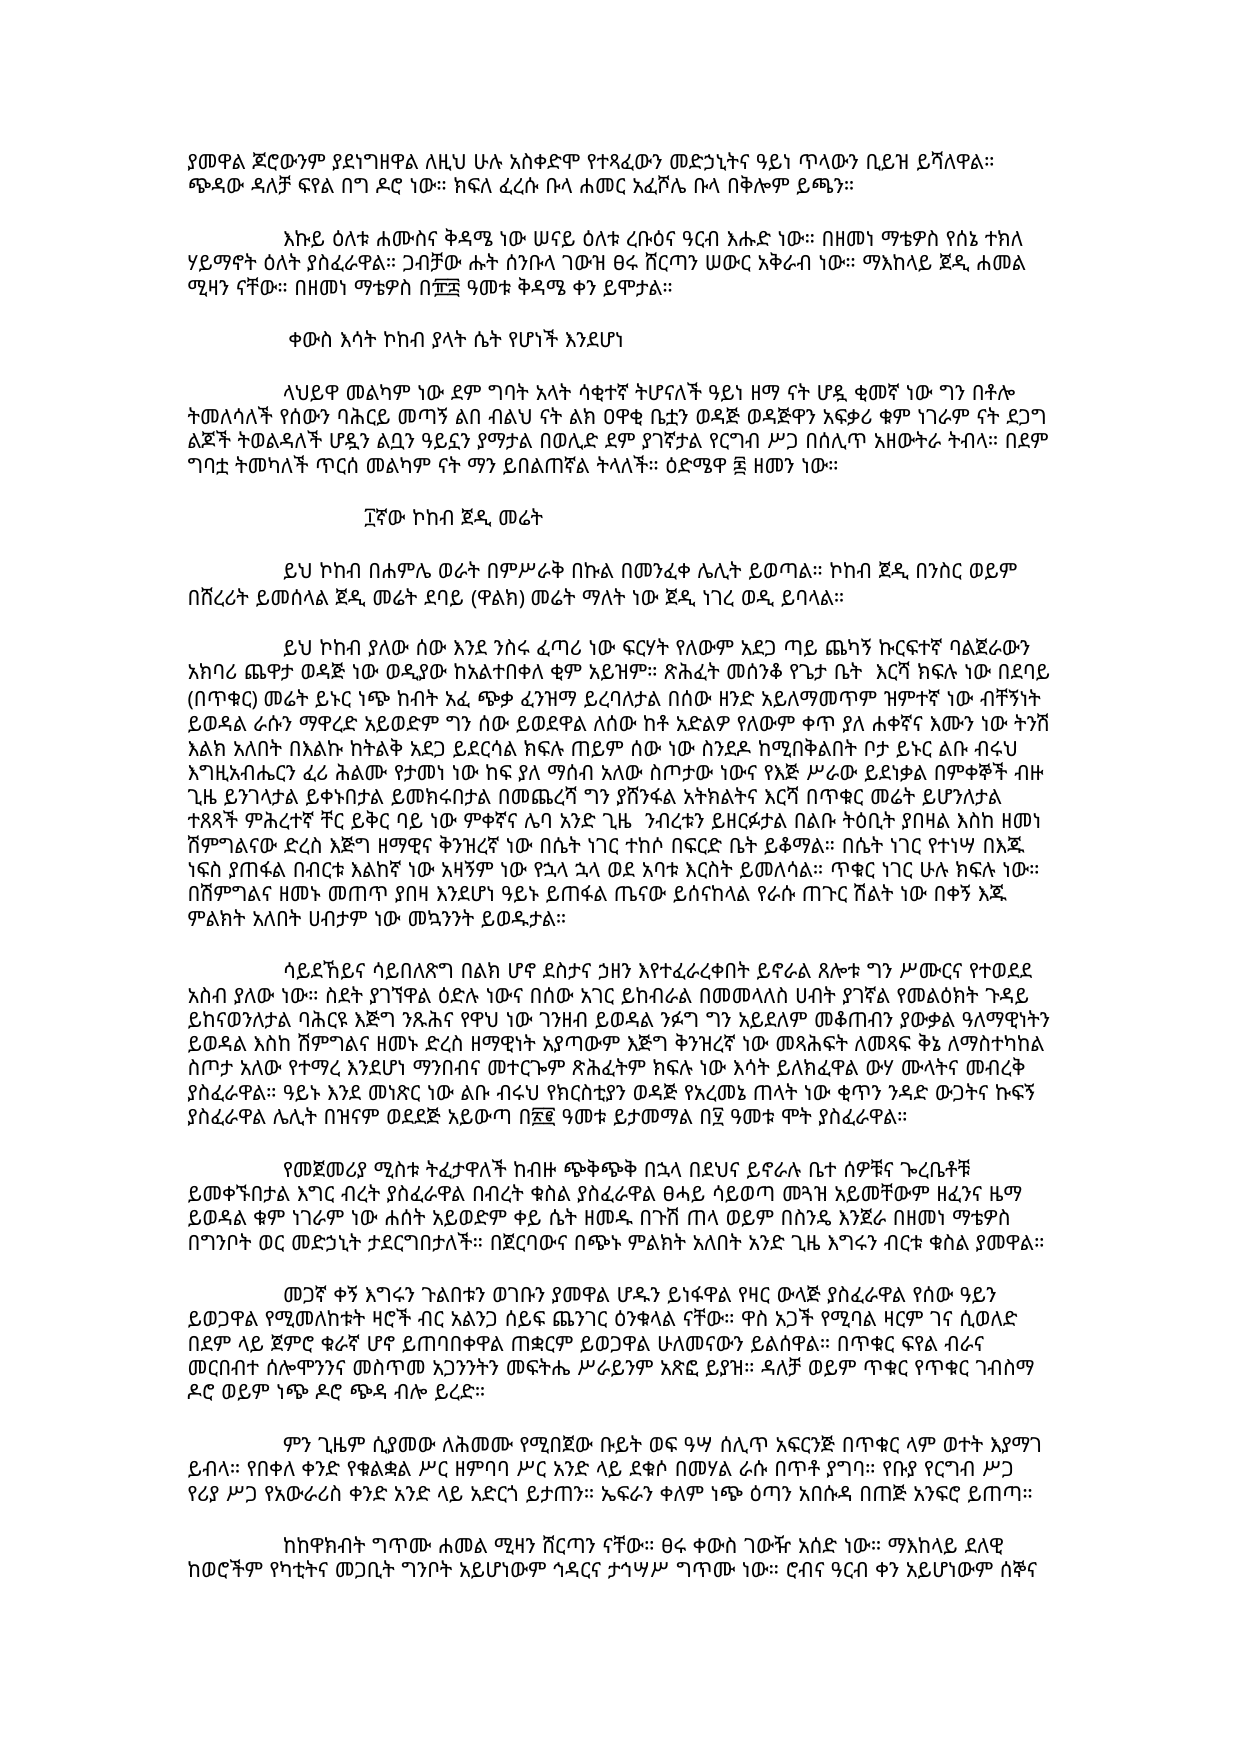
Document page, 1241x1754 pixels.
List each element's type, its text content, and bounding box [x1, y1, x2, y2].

text የመጀመሪያ ሚስቱ ትፈታዋለች ከብዙ ጭቅጭቅ በኋላ በደህና ይኖራሉ ቤተ ሰዎቹና ጐረቤቶቹ ይመቀኙበታል እግር ብረት ያስፈራዋል በብረት ቁስል ያስፈራዋል ፀሓይ ሳይወጣ መጓዝ አይመቸውም ዘፈንና ዜማ ይወዳል ቁም ነገራም ነው ሐሰት አይወድም ቀይ ሴት ዘመዱ በጉሽ ጠላ ወይም በስንዴ እንጀራ በዘመነ ማቴዎስ በግንቦት ወር መድኃኒት ታደርግበታለች። በጀርባውና በጭኑ ምልክት አለበት አንድ ጊዜ እግሩን ብርቱ ቁስል ያመዋል። [187, 1158, 1053, 1255]
text ሳይደኸይና ሳይበለጽግ በልክ ሆኖ ደስታና ኃዘን እየተፈራረቀበት ይኖራል ጸሎቱ ግን ሥሙርና የተወደደ አስብ ያለው ነው። ስደት ያገኘዋል ዕድሉ ነውና በሰው አገር ይከብራል በመመላለስ ሀብት ያገኛል የመልዕክት ጉዳይ ይከናወንለታል ባሕርዩ እጅግ ንጹሕና የዋህ ነው ገንዘብ ይወዳል ንፉግ ግን አይደለም መቆጠብን ያውቃል ዓለማዊነትን ይወዳል እስከ ሽምግልና ዘመኑ ድረስ ዘማዊነት አያጣውም እጅግ ቅንዝረኛ ነው መጻሕፍት ለመጻፍ ቅኔ ለማስተካከል ስጦታ አለው የተማረ እንደሆነ ማንበብና መተርጐም ጽሕፈትም ክፍሉ ነው እሳት ይለክፈዋል ውሃ ሙላትና መብረቅ ያስፈራዋል። ዓይኑ እንደ መነጽር ነው ልቡ ብሩህ የክርስቲያን ወዳጅ የአረመኔ ጠላት ነው ቂጥን ንዳድ ውጋትና ኩፍኝ ያስፈራዋል ሌሊት በዝናም ወደደጅ አይውጣ በ፳፪ ዓመቱ ይታመማል በ፶ ዓመቱ ሞት ያስፈራዋል። [187, 959, 1053, 1129]
text ይህ ኮከብ በሐምሌ ወራት በምሥራቅ በኩል በመንፈቀ ሌሊት ይወጣል። ኮከብ ጀዲ በንስር ወይም በሸረሪት ይመሰላል ጀዲ መሬት ደባይ (ዋልክ) መሬት ማለት ነው ጀዲ ነገረ ወዲ ይባላል። [187, 559, 1053, 612]
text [187, 1534, 1053, 1583]
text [187, 150, 1053, 198]
text ምን ጊዜም ሲያመው ለሕመሙ የሚበጀው ቡይት ወፍ ዓሣ ሰሊጥ አፍርንጅ በጥቁር ላም ወተት እያማገ ይብላ። የበቀለ ቀንድ የቁልቋል ሥር ዘምባባ ሥር አንድ ላይ ደቁሶ በመሃል ራሱ በጥቶ ያግባ። የቡያ የርግብ ሥጋ የሪያ ሥጋ የአውራሪስ ቀንድ አንድ ላይ አድርጎ ይታጠን። ኤፍራን ቀለም ነጭ ዕጣን አበሱዳ በጠጅ አንፍሮ ይጠጣ። [187, 1433, 1053, 1506]
text እኩይ ዕለቱ ሐሙስና ቅዳሜ ነው ሠናይ ዕለቱ ረቡዕና ዓርብ እሑድ ነው። በዘመነ ማቴዎስ የሰኔ ተክለ ሃይማኖት ዕለት ያስፈራዋል። ጋብቻው ሑት ሰንቡላ ገውዝ ፀሩ ሸርጣን ሠውር አቅራብ ነው። ማእከላይ ጀዲ ሐመል ሚዛን ናቸው። በዘመነ ማቴዎስ በ፹፰ ዓመቱ ቅዳሜ ቀን ይሞታል። [187, 227, 1053, 300]
text ይህ ኮከብ ያለው ሰው እንደ ንስሩ ፈጣሪ ነው ፍርሃት የለውም አደጋ ጣይ ጨካኝ ኩርፍተኛ ባልጀራውን አክባሪ ጨዋታ ወዳጅ ነው ወዲያው ከአልተበቀለ ቂም አይዝም። ጽሕፈት መሰንቆ የጌታ ቤት እርሻ ክፍሉ ነው በደባይ (በጥቁር) መሬት ይኑር ነጭ ከብት አፈ ጭቃ ፈንዝማ ይረባለታል በሰው ዘንድ አይለማመጥም ዝምተኛ ነው ብቸኝነት ይወዳል ራሱን ማዋረድ አይወድም ግን ሰው ይወደዋል ለሰው ከቶ አድልዎ የለውም ቀጥ ያለ ሐቀኛና እሙን ነው ትንሽ እልክ አለበት በእልኩ ከትልቅ አደጋ ይደርሳል ክፍሉ ጠይም ሰው ነው ስንደዶ ከሚበቅልበት ቦታ ይኑር ልቡ ብሩህ እግዚአብሔርን ፈሪ ሕልሙ የታመነ ነው ከፍ ያለ ማሰብ አለው ስጦታው ነውና የእጅ ሥራው ይደነቃል በምቀኞች ብዙ ጊዜ ይንገላታል ይቀኑበታል ይመክሩበታል በመጨረሻ ግን ያሸንፋል አትክልትና እርሻ በጥቁር መሬት ይሆንለታል ተጸጻች ምሕረተኛ ቸር ይቅር ባይ ነው ምቀኛና ሌባ አንድ ጊዜ ንብረቱን ይዘርፉታል በልቡ ትዕቢት ያበዛል እስከ ዘመነ ሽምግልናው ድረስ እጅግ ዘማዊና ቅንዝረኛ ነው በሴት ነገር ተከሶ በፍርድ ቤት ይቆማል። በሴት ነገር የተነሣ በእጁ ነፍስ ያጠፋል በብርቱ እልከኛ ነው አዛኝም ነው የኋላ ኋላ ወደ አባቱ እርስት ይመለሳል። ጥቁር ነገር ሁሉ ክፍሉ ነው። በሽምግልና ዘመኑ መጠጥ ያበዛ እንደሆነ ዓይኑ ይጠፋል ጤናው ይሰናከላል የራሱ ጠጉር ሽልት ነው በቀኝ እጁ ምልክት አለበት ሀብታም ነው መኳንንት ይወዱታል። [187, 636, 1053, 931]
text ላህይዋ መልካም ነው ደም ግባት አላት ሳቂተኛ ትሆናለች ዓይነ ዘማ ናት ሆዷ ቂመኛ ነው ግን በቶሎ ትመለሳለች የሰውን ባሕርይ መጣኝ ልበ ብልህ ናት ልክ ዐዋቂ ቤቷን ወዳጅ ወዳጅዋን አፍቃሪ ቁም ነገራም ናት ደጋግ ልጆች ትወልዳለች ሆዷን ልቧን ዓይኗን ያማታል በወሊድ ደም ያገኛታል የርግብ ሥጋ በሰሊጥ አዘውትራ ትብላ። በደም ግባቷ ትመካለች ጥርሰ መልካም ናት ማን ይበልጠኛል ትላለች። ዕድሜዋ ፷ ዘመን ነው። [187, 381, 1053, 478]
text መጋኛ ቀኝ እግሩን ጉልበቱን ወገቡን ያመዋል ሆዱን ይነፋዋል የዛር ውላጅ ያስፈራዋል የሰው ዓይን ይወጋዋል የሚመለከቱት ዛሮች ብር አልንጋ ሰይፍ ጨንገር ዕንቁላል ናቸው። ዋስ አጋች የሚባል ዛርም ገና ሲወለድ በደም ላይ ጀምሮ ቁራኛ ሆኖ ይጠባበቀዋል ጠቋርም ይወጋዋል ሁለመናውን ይልሰዋል። በጥቁር ፍየል ብራና መርበብተ ሰሎሞንንና መስጥመ አጋንንትን መፍትሔ ሥራይንም አጽፎ ይያዝ። ዳለቻ ወይም ጥቁር የጥቁር ገብስማ ዶሮ ወይም ነጭ ዶሮ ጭዳ ብሎ ይረድ። [187, 1283, 1053, 1404]
text ፲ኛው ኮከብ ጀዲ መሬት [187, 506, 1053, 531]
text ቀውስ እሳት ኮከብ ያላት ሴት የሆነች እንደሆነ [187, 328, 1053, 352]
